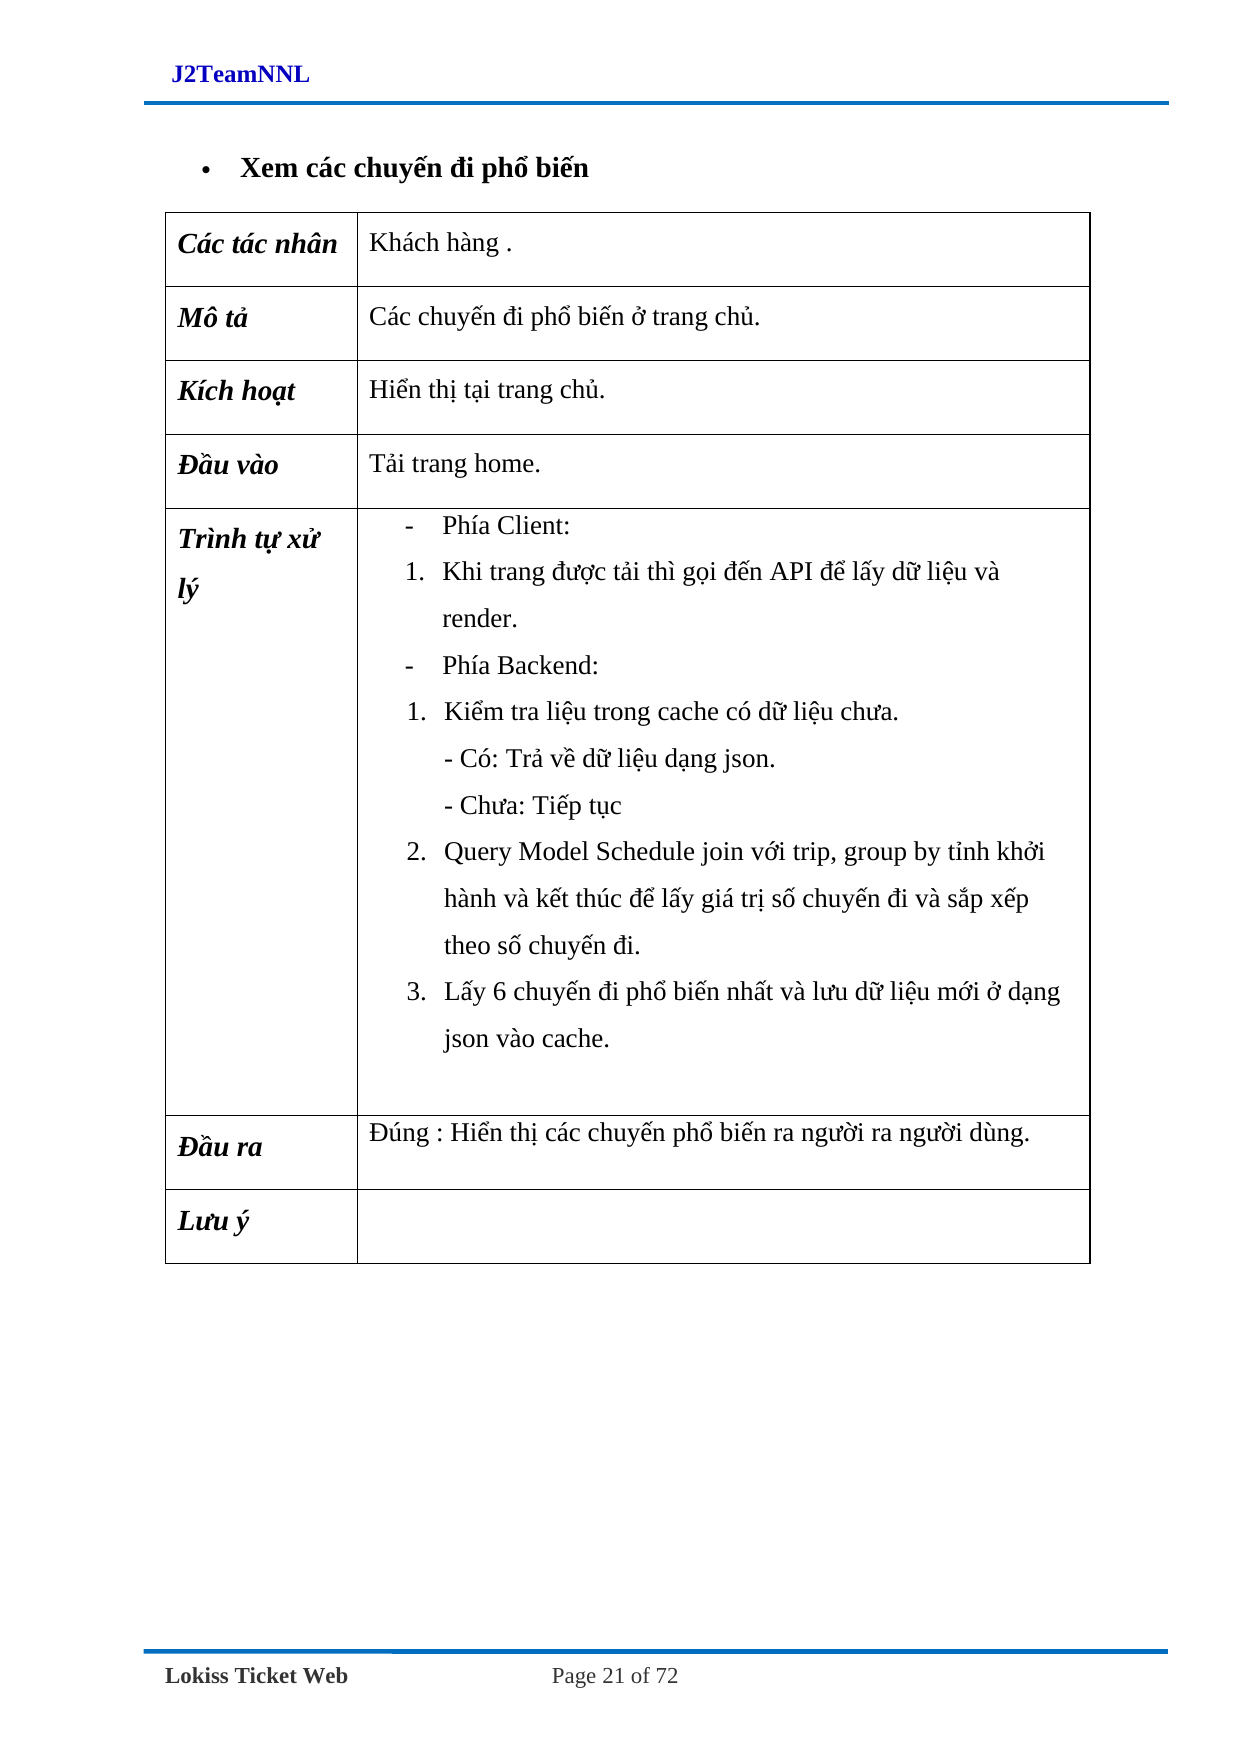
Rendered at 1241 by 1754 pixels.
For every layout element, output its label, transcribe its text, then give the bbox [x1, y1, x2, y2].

table_header Các tác nhân [166, 213, 357, 286]
table_cell Đầu vào [166, 435, 357, 508]
table_cell Các chuyến đi phổ biến ở trang chủ. [358, 287, 1089, 360]
table_cell Tải trang home. [358, 435, 1089, 508]
table_cell Đầu ra [166, 1116, 357, 1189]
table_cell Phía Client: Khi trang được tải thì gọi đến API để lấy dữ liệu và render. Phía Backend: Kiểm tra liệu trong cache có dữ liệu chưa. - Có: Trả về dữ liệu dạng json. - Chưa: Tiếp tục Query Model Schedule join với trip, group by tỉnh khởi hành và kết thúc để lấy giá trị số chuyến đi và sắp xếp theo số chuyến đi. Lấy 6 chuyến đi phổ biến nhất và lưu dữ liệu mới ở dạng json vào cache. [358, 509, 1089, 1115]
table_header Khách hàng . [358, 213, 1089, 286]
table_cell Mô tả [166, 287, 357, 360]
table_cell Kích hoạt [166, 361, 357, 434]
table_cell [358, 1190, 1089, 1263]
table_cell Hiển thị tại trang chủ. [358, 361, 1089, 434]
table_cell Đúng : Hiển thị các chuyến phổ biến ra người ra người dùng. [358, 1116, 1089, 1189]
table_cell Lưu ý [166, 1190, 357, 1263]
table_cell Trình tự xử lý [166, 509, 357, 1115]
list Xem các chuyến đi phổ biến [202, 150, 1090, 183]
